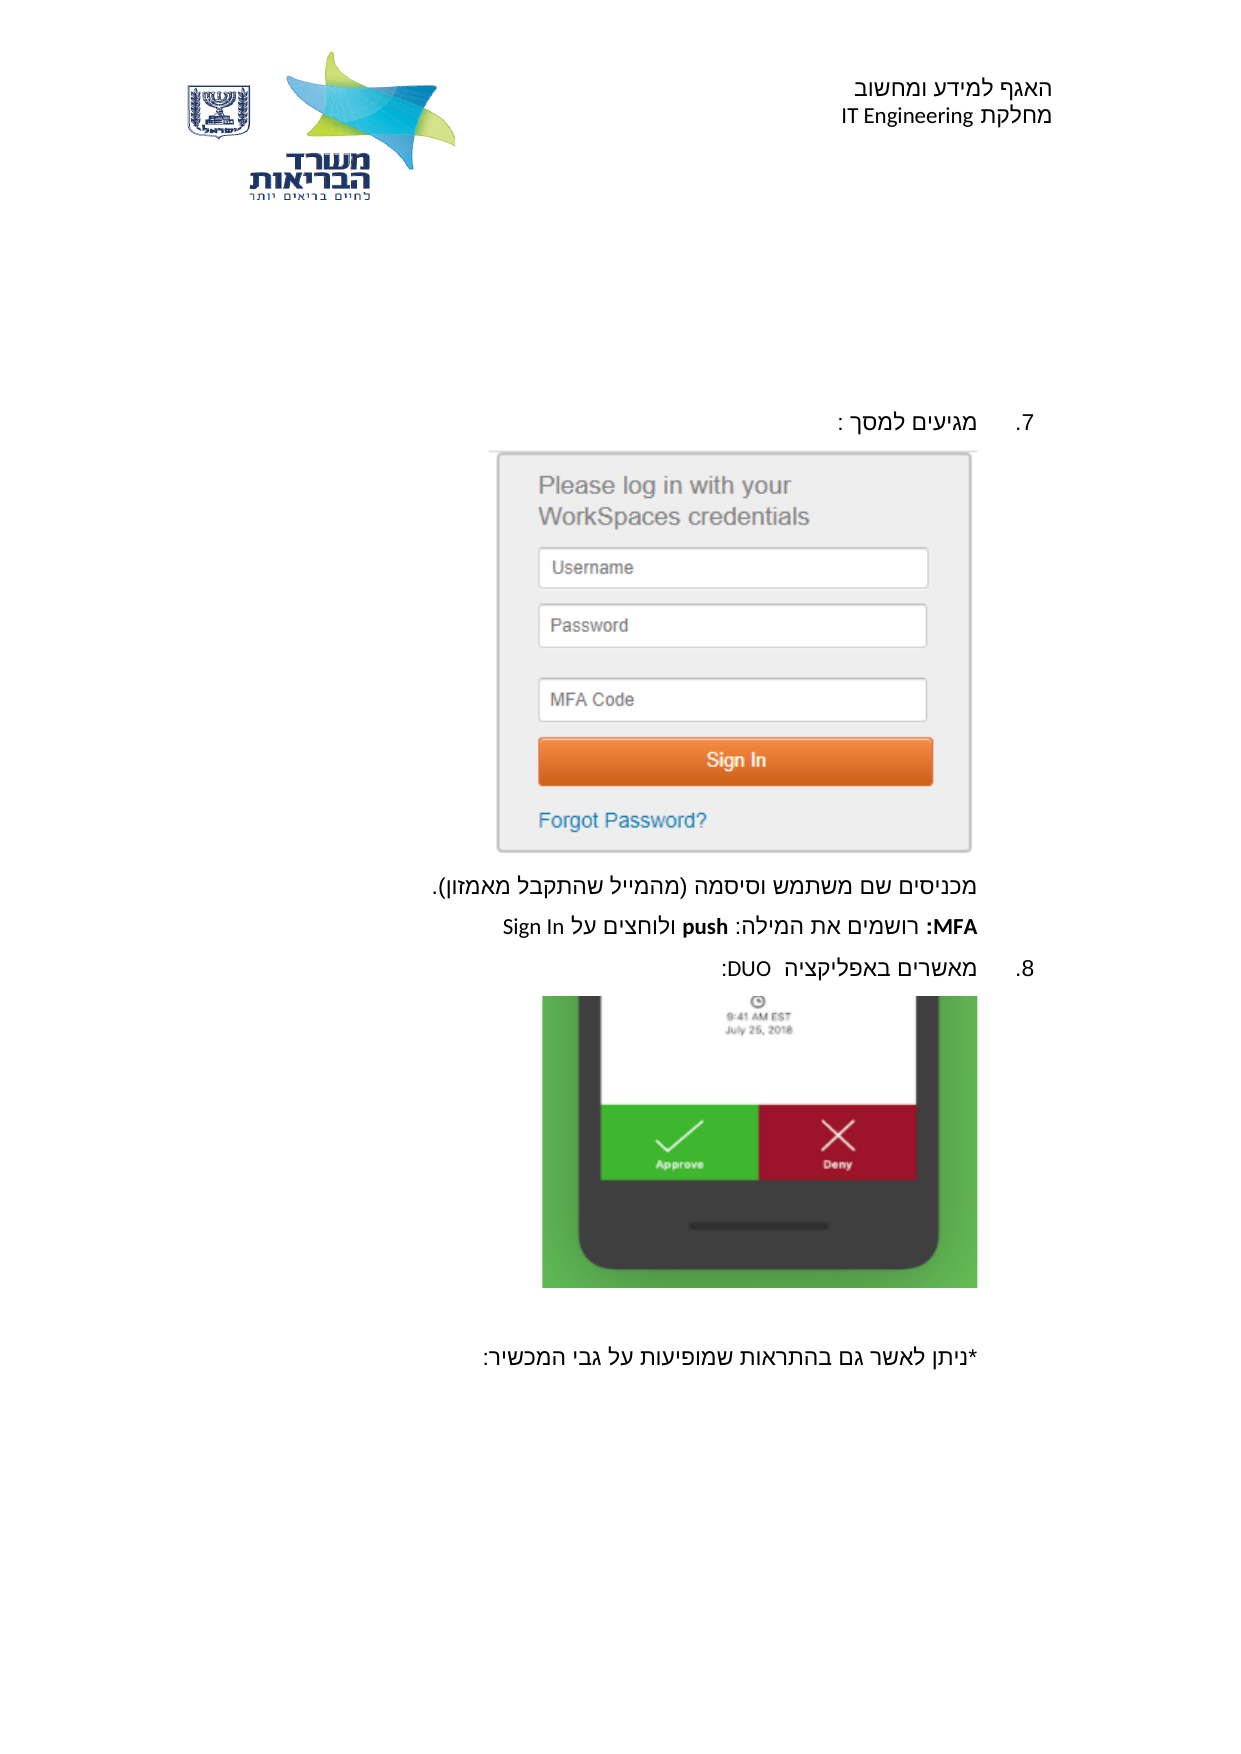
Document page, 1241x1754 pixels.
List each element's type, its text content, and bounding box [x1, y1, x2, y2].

list *ניתן לאשר גם בהתראות שמופיעות על גבי המכשיר: [187, 1344, 978, 1370]
list מכניסים שם משתמש וסיסמה (מהמייל שהתקבל מאמזון). [187, 873, 978, 899]
picture [542, 996, 978, 1288]
list מאשרים באפליקציה DUO: [187, 954, 1015, 982]
list MFA: רושמים את המילה: push ולוחצים על Sign In [187, 912, 978, 941]
picture [488, 448, 978, 859]
list מגיעים למסך : [187, 409, 1015, 436]
